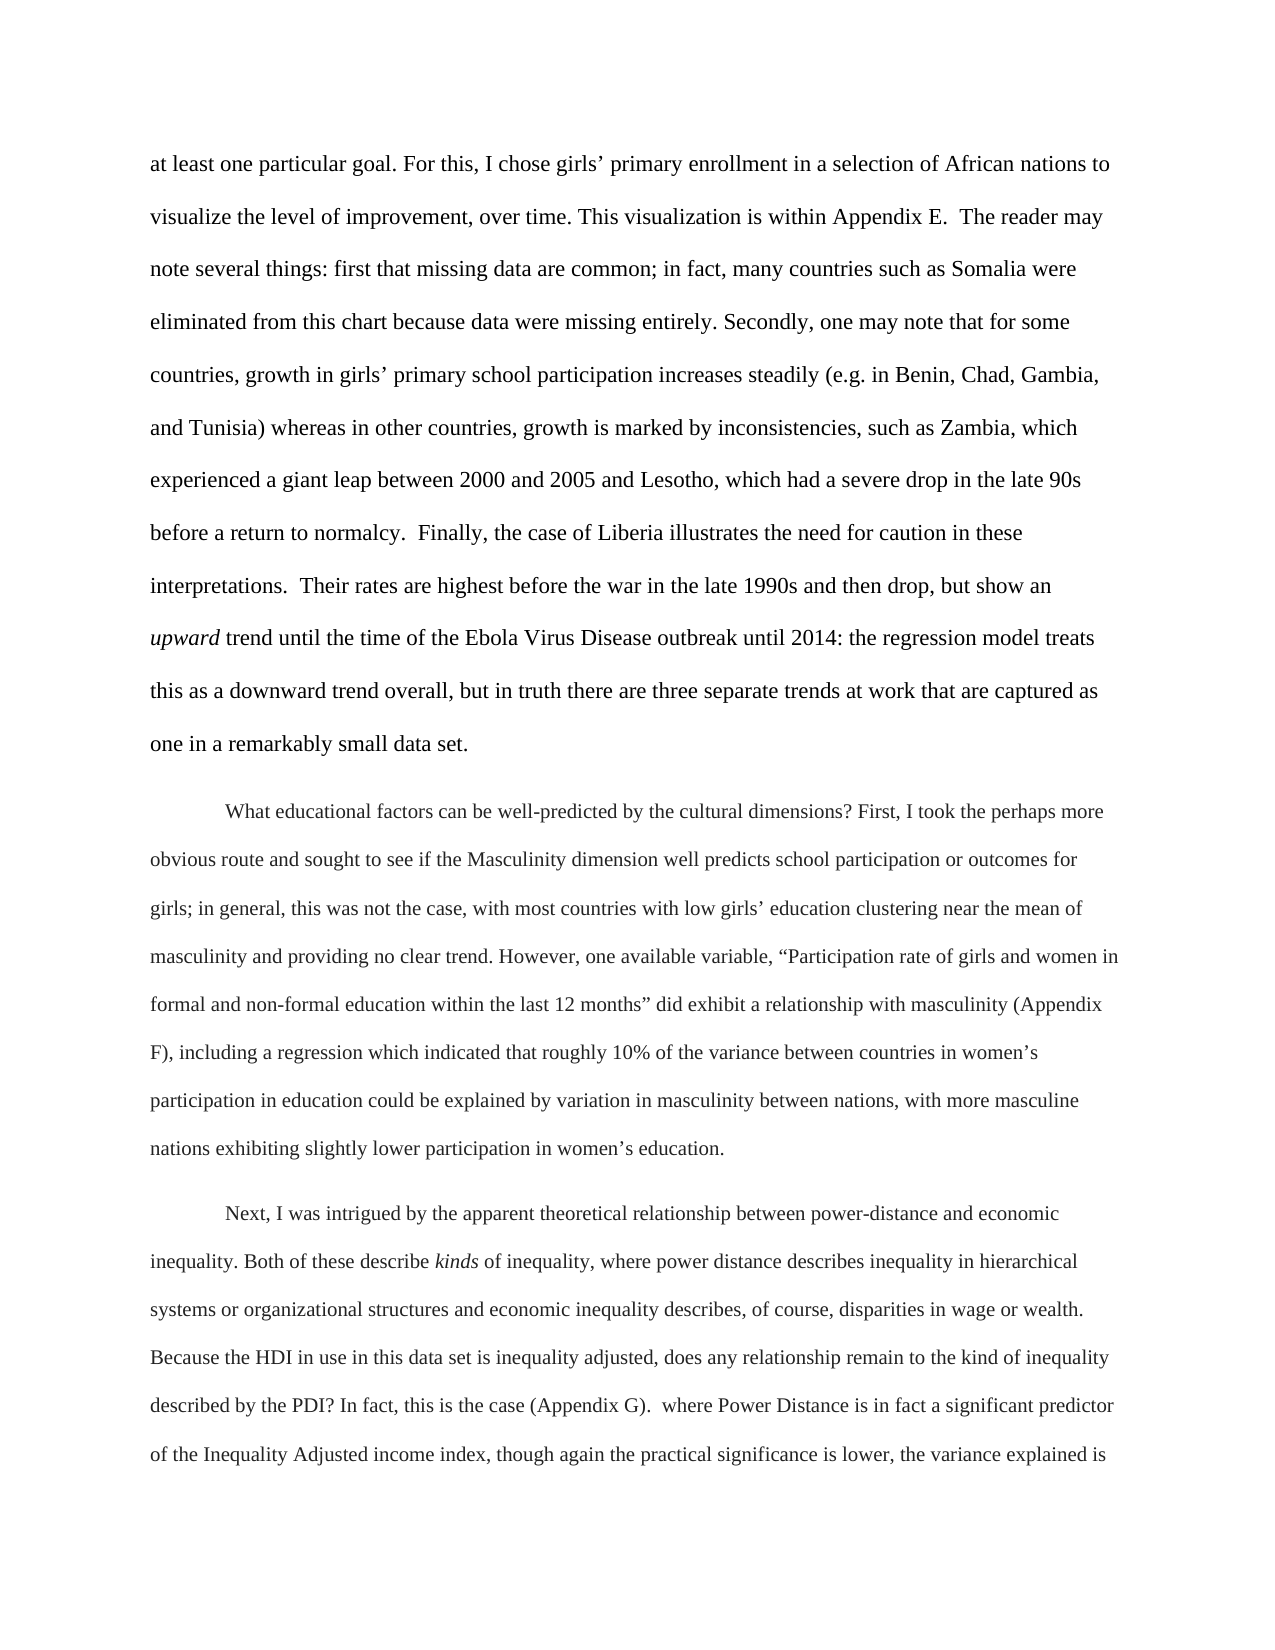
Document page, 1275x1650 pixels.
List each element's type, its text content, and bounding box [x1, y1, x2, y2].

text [150, 1201, 1125, 1466]
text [150, 150, 1125, 756]
text What educational factors can be well-predicted by the cultural dimensions? First, I took the perhaps more obvious route and sought to see if the Masculinity dimension well predicts school participation or outcomes for girls; in general, this was not the case, with most countries with low girls’ education clustering near the mean of masculinity and providing no clear trend. However, one available variable, “Participation rate of girls and women in formal and non-formal education within the last 12 months” did exhibit a relationship with masculinity (Appendix F), including a regression which indicated that roughly 10% of the variance between countries in women’s participation in education could be explained by variation in masculinity between nations, with more masculine nations exhibiting slightly lower participation in women’s education. [150, 799, 1125, 1160]
